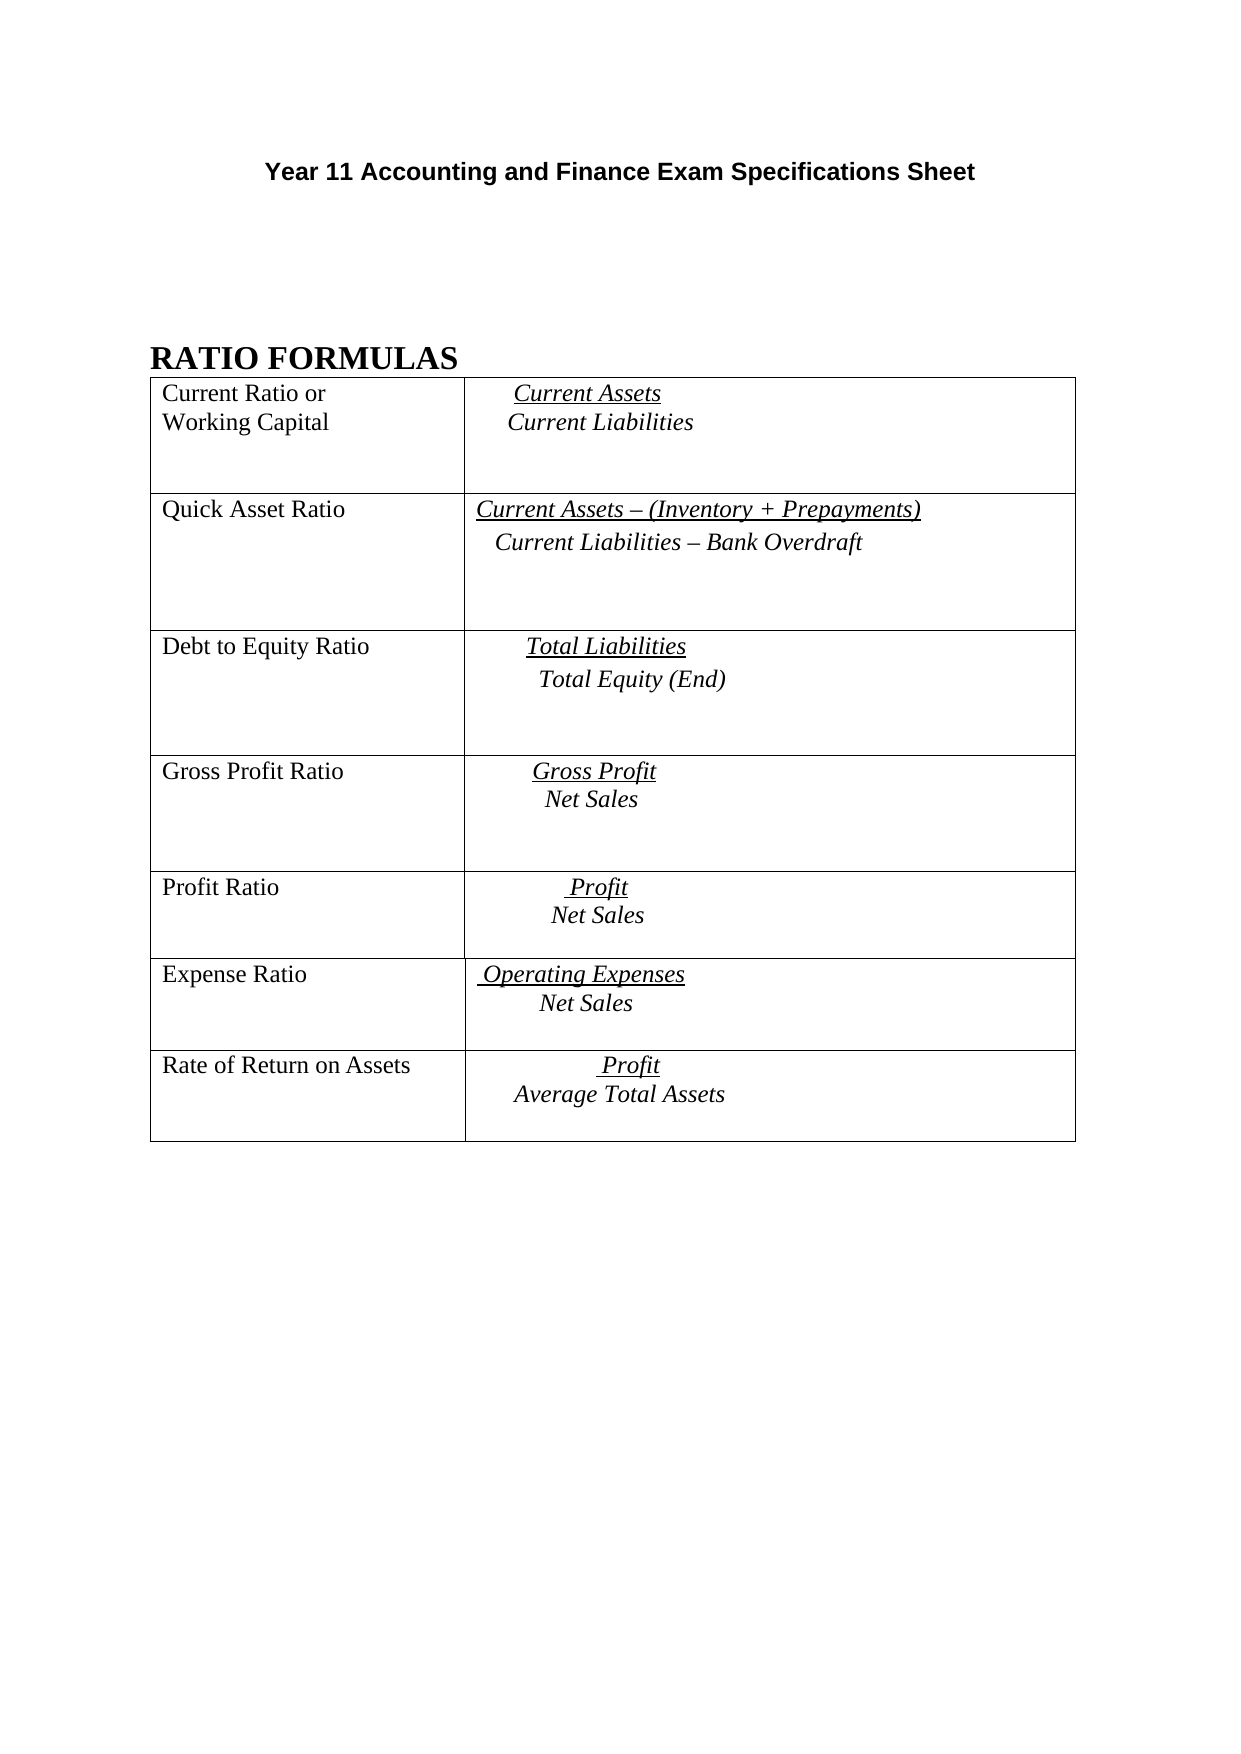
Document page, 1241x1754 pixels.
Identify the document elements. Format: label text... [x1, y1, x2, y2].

table_cell Profit Net Sales [465, 872, 1075, 958]
table_cell Debt to Equity Ratio [151, 631, 464, 755]
table_cell Quick Asset Ratio [151, 494, 464, 630]
table_cell Current Assets – (Inventory + Prepayments) Current Liabilities – Bank Overdraft [465, 494, 1075, 630]
table_cell Profit Average Total Assets [466, 1051, 1075, 1141]
table_cell Gross Profit Net Sales [465, 756, 1075, 871]
table_cell Expense Ratio [151, 959, 465, 1049]
table_header Current Ratio or Working Capital [151, 378, 464, 493]
table_cell Operating Expenses Net Sales [466, 959, 1075, 1049]
table_cell Rate of Return on Assets [151, 1051, 465, 1141]
text Year 11 Accounting and Finance Exam Specifications Sheet [150, 157, 1090, 185]
table_header Current Assets Current Liabilities [465, 378, 1075, 493]
table_cell Gross Profit Ratio [151, 756, 464, 871]
table_cell Profit Ratio [151, 872, 464, 958]
table_cell Total Liabilities Total Equity (End) [465, 631, 1075, 755]
text RATIO FORMULAS [150, 339, 1090, 377]
